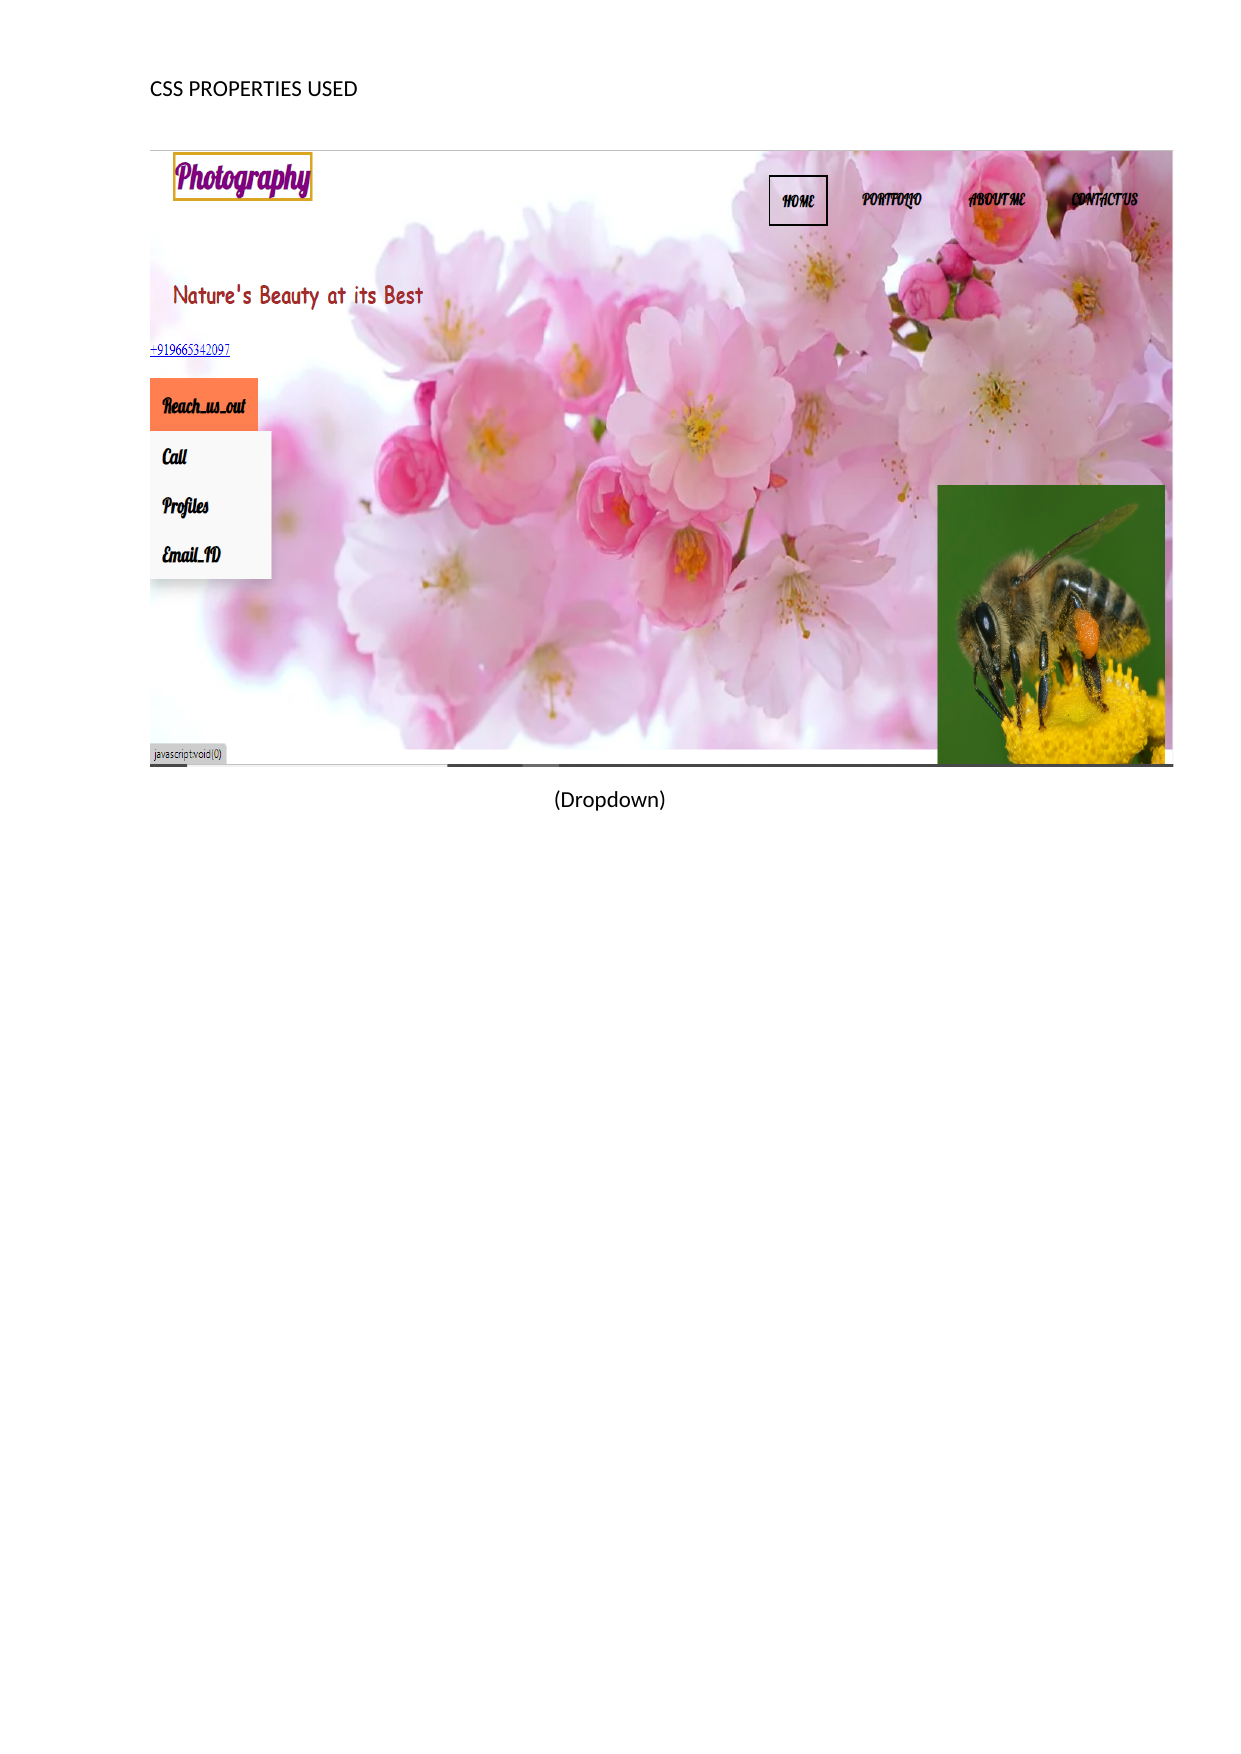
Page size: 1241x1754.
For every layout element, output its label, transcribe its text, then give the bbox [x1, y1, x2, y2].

picture [150, 150, 1174, 767]
text (Dropdown) [150, 785, 1090, 813]
